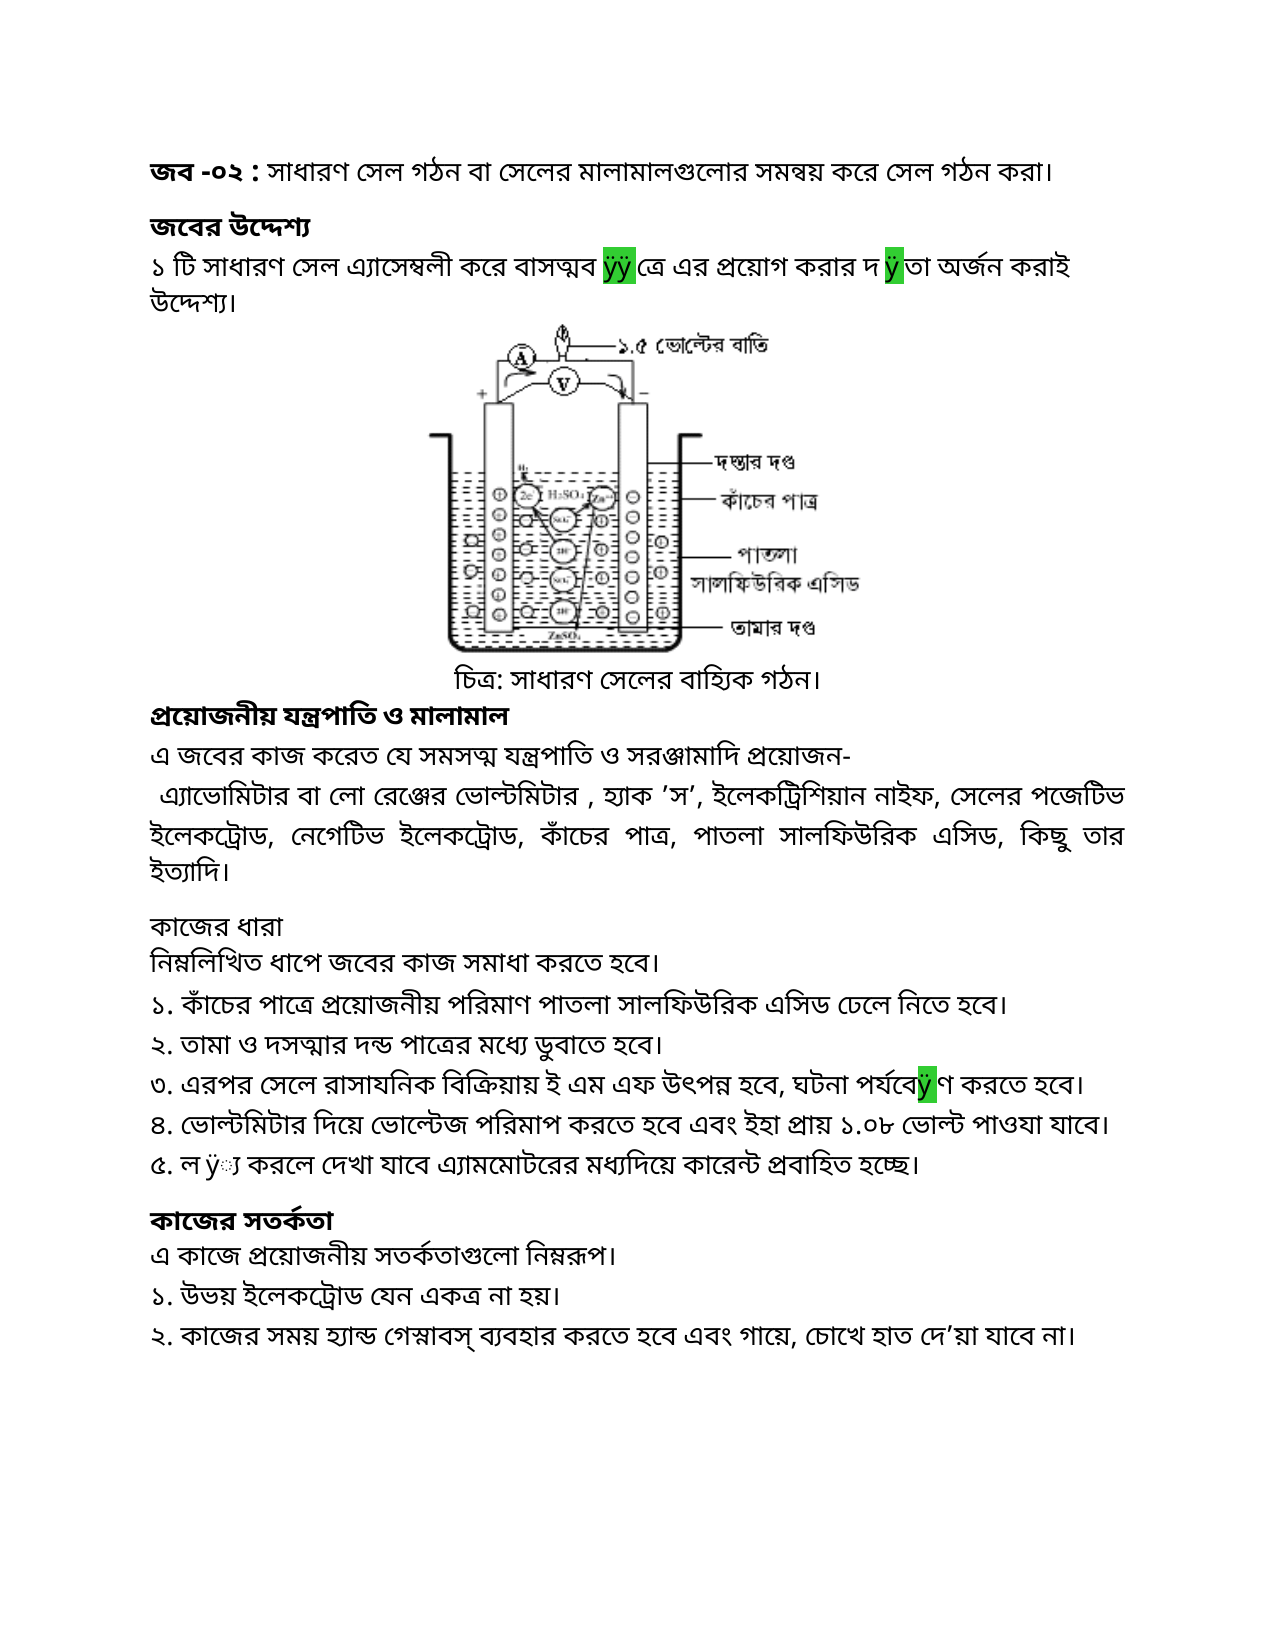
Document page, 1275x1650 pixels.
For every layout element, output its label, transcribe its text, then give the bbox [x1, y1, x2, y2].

text জবের উদ্দেশ্য [150, 211, 1125, 247]
text এ কাজে প্রয়োজনীয় সতর্কতাগুলো নিম্নরূপ। [150, 1241, 1125, 1277]
text ১. উভয় ইলেকট্রোড যেন একত্র না হয়। [150, 1277, 1125, 1317]
text চিত্র: সাধারণ সেলের বাহ্যিক গঠন। [150, 661, 1125, 701]
text ২. কাজের সময় হ্যান্ড গেস্নাবস্ ব্যবহার করতে হবে এবং গায়ে, চোখে হাত দে’য়া যাবে না। [150, 1317, 1125, 1357]
text এ জবের কাজ করেত যে সমসত্ম যন্ত্রপাতি ও সরঞ্জামাদি প্রয়োজন- [150, 737, 1125, 777]
picture [411, 323, 864, 661]
text জব -০২ : সাধারণ সেল গঠন বা সেলের মালামালগুলোর সমন্বয় করে সেল গঠন করা। [150, 150, 1125, 192]
text ১ টি সাধারণ সেল এ্যাসেম্বলী করে বাসত্মব ÿÿত্রে এর প্রয়োগ করার দÿতা অর্জন করাই উদ্দেশ্য। [150, 247, 1125, 323]
text ৫. লÿ্য করলে দেখা যাবে এ্যামমোটরের মধ্যদিয়ে কারেন্ট প্রবাহিত হচ্ছে। [150, 1146, 1125, 1186]
text কাজের ধারা [150, 912, 1125, 948]
text নিম্নলিখিত ধাপে জবের কাজ সমাধা করতে হবে। [150, 948, 1125, 984]
text প্রয়োজনীয় যন্ত্রপাতি ও মালামাল [150, 701, 1125, 737]
text কাজের সতর্কতা [150, 1205, 1125, 1241]
text ৪. ভোল্টমিটার দিয়ে ভোল্টেজ পরিমাপ করতে হবে এবং ইহা প্রায় ১.০৮ ভোল্ট পাওযা যাবে। [150, 1106, 1125, 1146]
text ১. কাঁচের পাত্রে প্রয়োজনীয় পরিমাণ পাতলা সালফিউরিক এসিড ঢেলে নিতে হবে। [150, 984, 1125, 1026]
text এ্যাভোমিটার বা লো রেঞ্জের ভোল্টমিটার , হ্যাক ’স’, ইলেকট্রিশিয়ান নাইফ, সেলের পজেটিভ ইলেকট্রোড, নেগেটিভ ইলেকট্রোড, কাঁচের পাত্র, পাতলা সালফিউরিক এসিড, কিছু তার ইত্যাদি। [150, 777, 1125, 893]
text ২. তামা ও দসত্মার দন্ড পাত্রের মধ্যে ডুবাতে হবে। [150, 1026, 1125, 1066]
text ৩. এরপর সেলে রাসাযনিক বিক্রিয়ায় ই এম এফ উৎপন্ন হবে, ঘটনা পর্যবেÿণ করতে হবে। [150, 1066, 1125, 1106]
